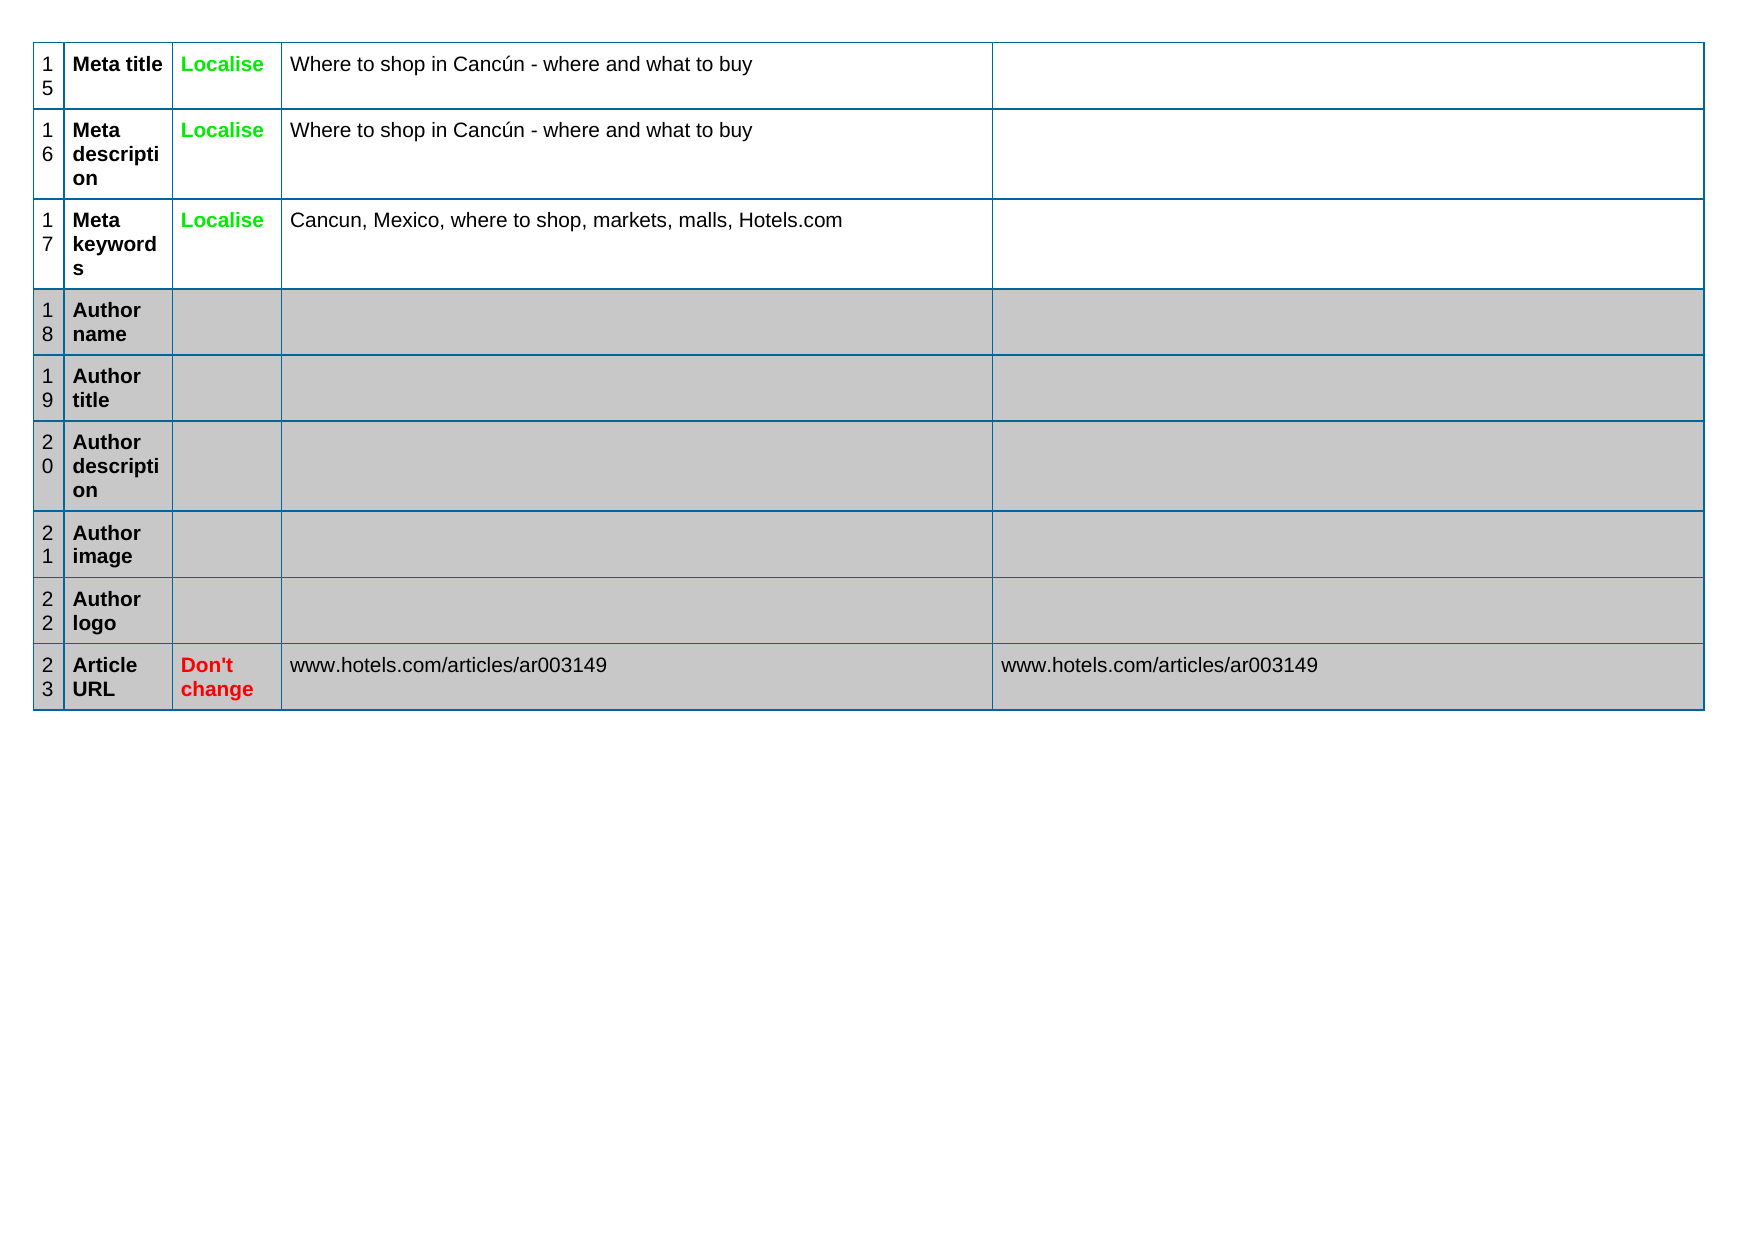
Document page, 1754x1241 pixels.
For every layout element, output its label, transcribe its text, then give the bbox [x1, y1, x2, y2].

table_cell 21 [34, 512, 63, 577]
table_cell Author image [65, 512, 172, 577]
table_cell Meta keywords [65, 200, 172, 288]
table_cell Article URL [65, 644, 172, 709]
table_cell 20 [34, 422, 63, 510]
table_cell Meta description [65, 110, 172, 198]
table_cell 18 [34, 290, 63, 354]
table_cell Localise [173, 43, 281, 108]
table_cell Author description [65, 422, 172, 510]
table_cell 15 [34, 43, 63, 108]
table_cell [282, 578, 992, 643]
table_cell Don't change [173, 644, 281, 709]
table_cell Author title [65, 356, 172, 420]
table_cell 16 [34, 110, 63, 198]
table_cell Where to shop in Cancún - where and what to buy [282, 43, 992, 108]
table_cell [993, 512, 1703, 577]
table_cell [993, 200, 1703, 288]
table_cell [173, 290, 281, 354]
table_cell [282, 356, 992, 420]
table_cell www.hotels.com/articles/ar003149 [993, 644, 1703, 709]
table_cell [173, 578, 281, 643]
table_cell Localise [173, 110, 281, 198]
table_cell [173, 512, 281, 577]
table_cell [993, 110, 1703, 198]
table_cell [282, 512, 992, 577]
table_cell 19 [34, 356, 63, 420]
table_cell Localise [173, 200, 281, 288]
table_cell [993, 43, 1703, 108]
table_cell [993, 290, 1703, 354]
table_cell [173, 422, 281, 510]
table_cell [282, 422, 992, 510]
table_cell Where to shop in Cancún - where and what to buy [282, 110, 992, 198]
table_cell [993, 578, 1703, 643]
table_cell Meta title [65, 43, 172, 108]
table_cell 17 [34, 200, 63, 288]
table_cell [282, 290, 992, 354]
table_cell Author logo [65, 578, 172, 643]
table_cell [173, 356, 281, 420]
table_cell Author name [65, 290, 172, 354]
table_cell 22 [34, 578, 63, 643]
table_cell www.hotels.com/articles/ar003149 [282, 644, 992, 709]
table_cell [993, 422, 1703, 510]
table_cell [993, 356, 1703, 420]
table_cell Cancun, Mexico, where to shop, markets, malls, Hotels.com [282, 200, 992, 288]
table_cell 23 [34, 644, 63, 709]
